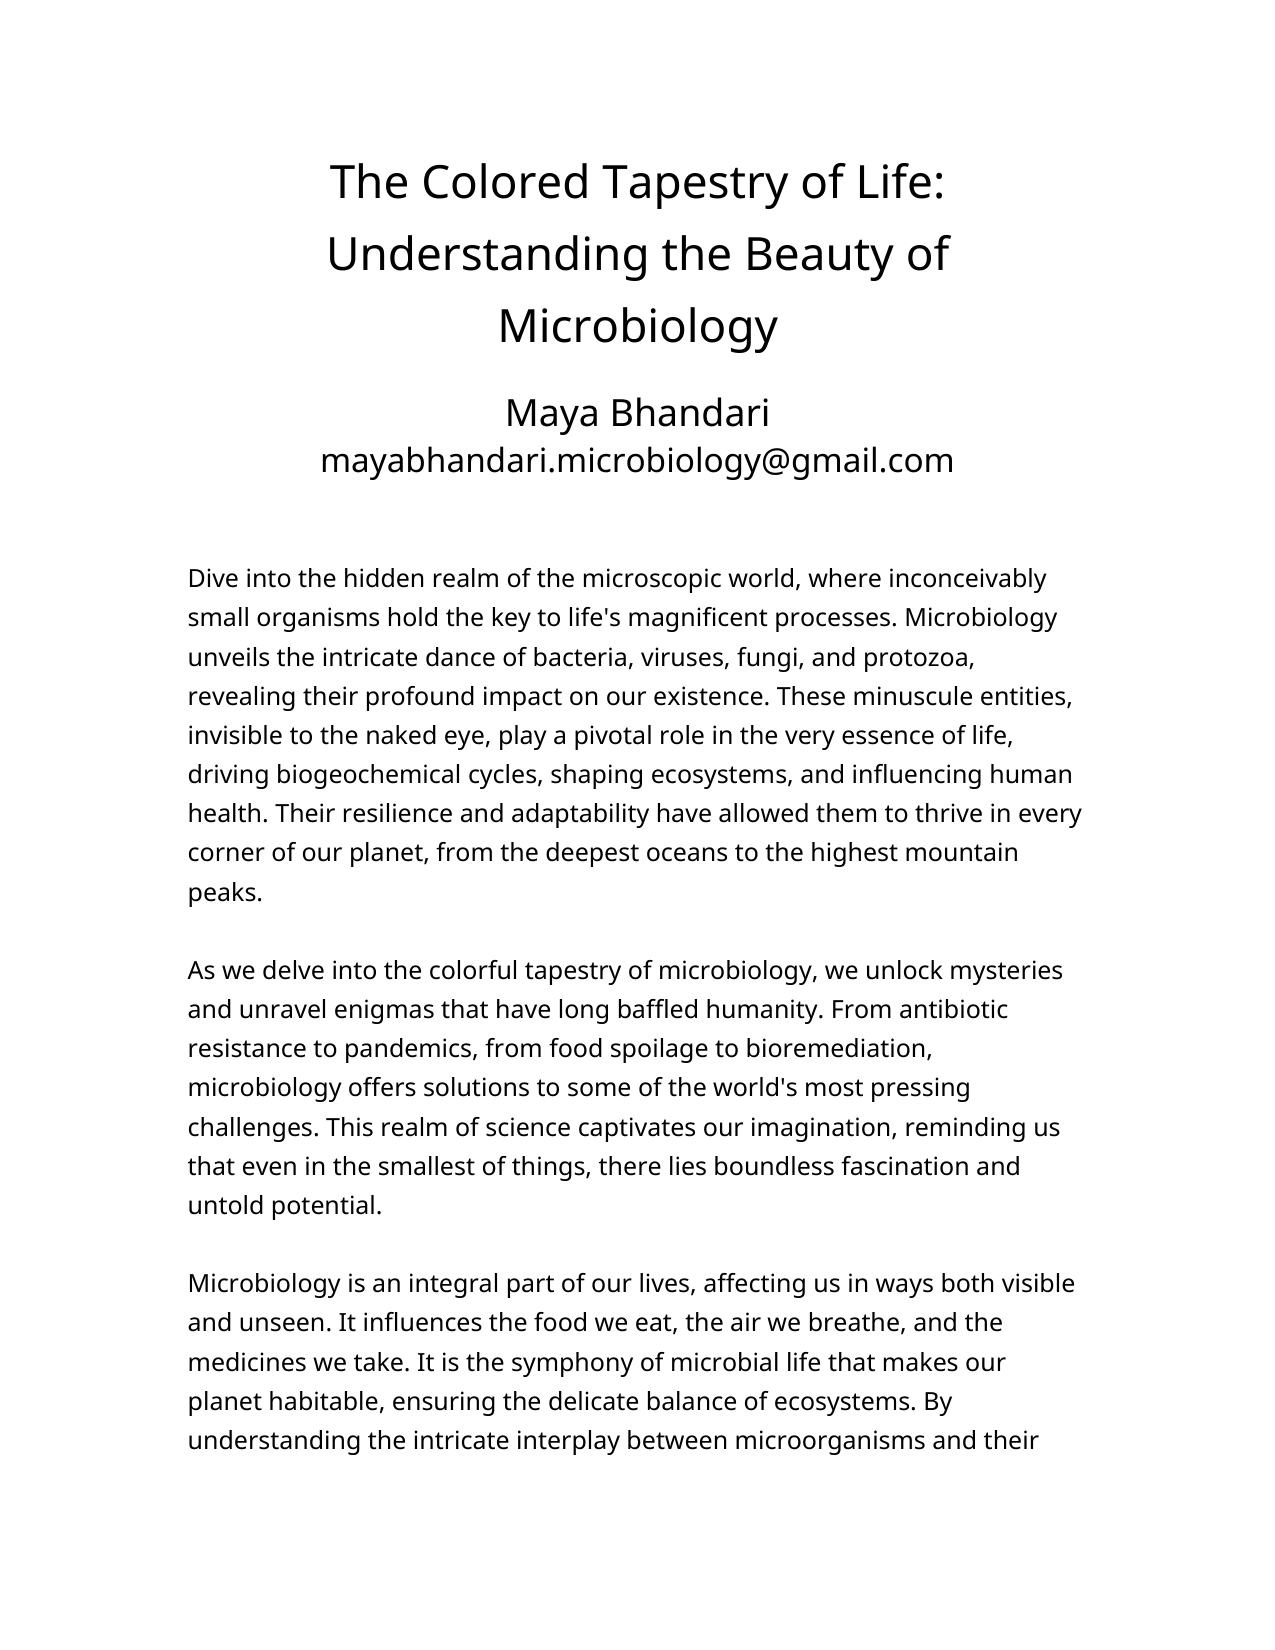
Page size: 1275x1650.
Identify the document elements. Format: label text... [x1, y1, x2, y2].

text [187, 561, 1087, 1457]
text mayabhandari.microbiology@gmail.com [187, 437, 1087, 482]
text The Colored Tapestry of Life: Understanding the Beauty of Microbiology [187, 150, 1087, 356]
text Maya Bhandari [187, 386, 1087, 437]
